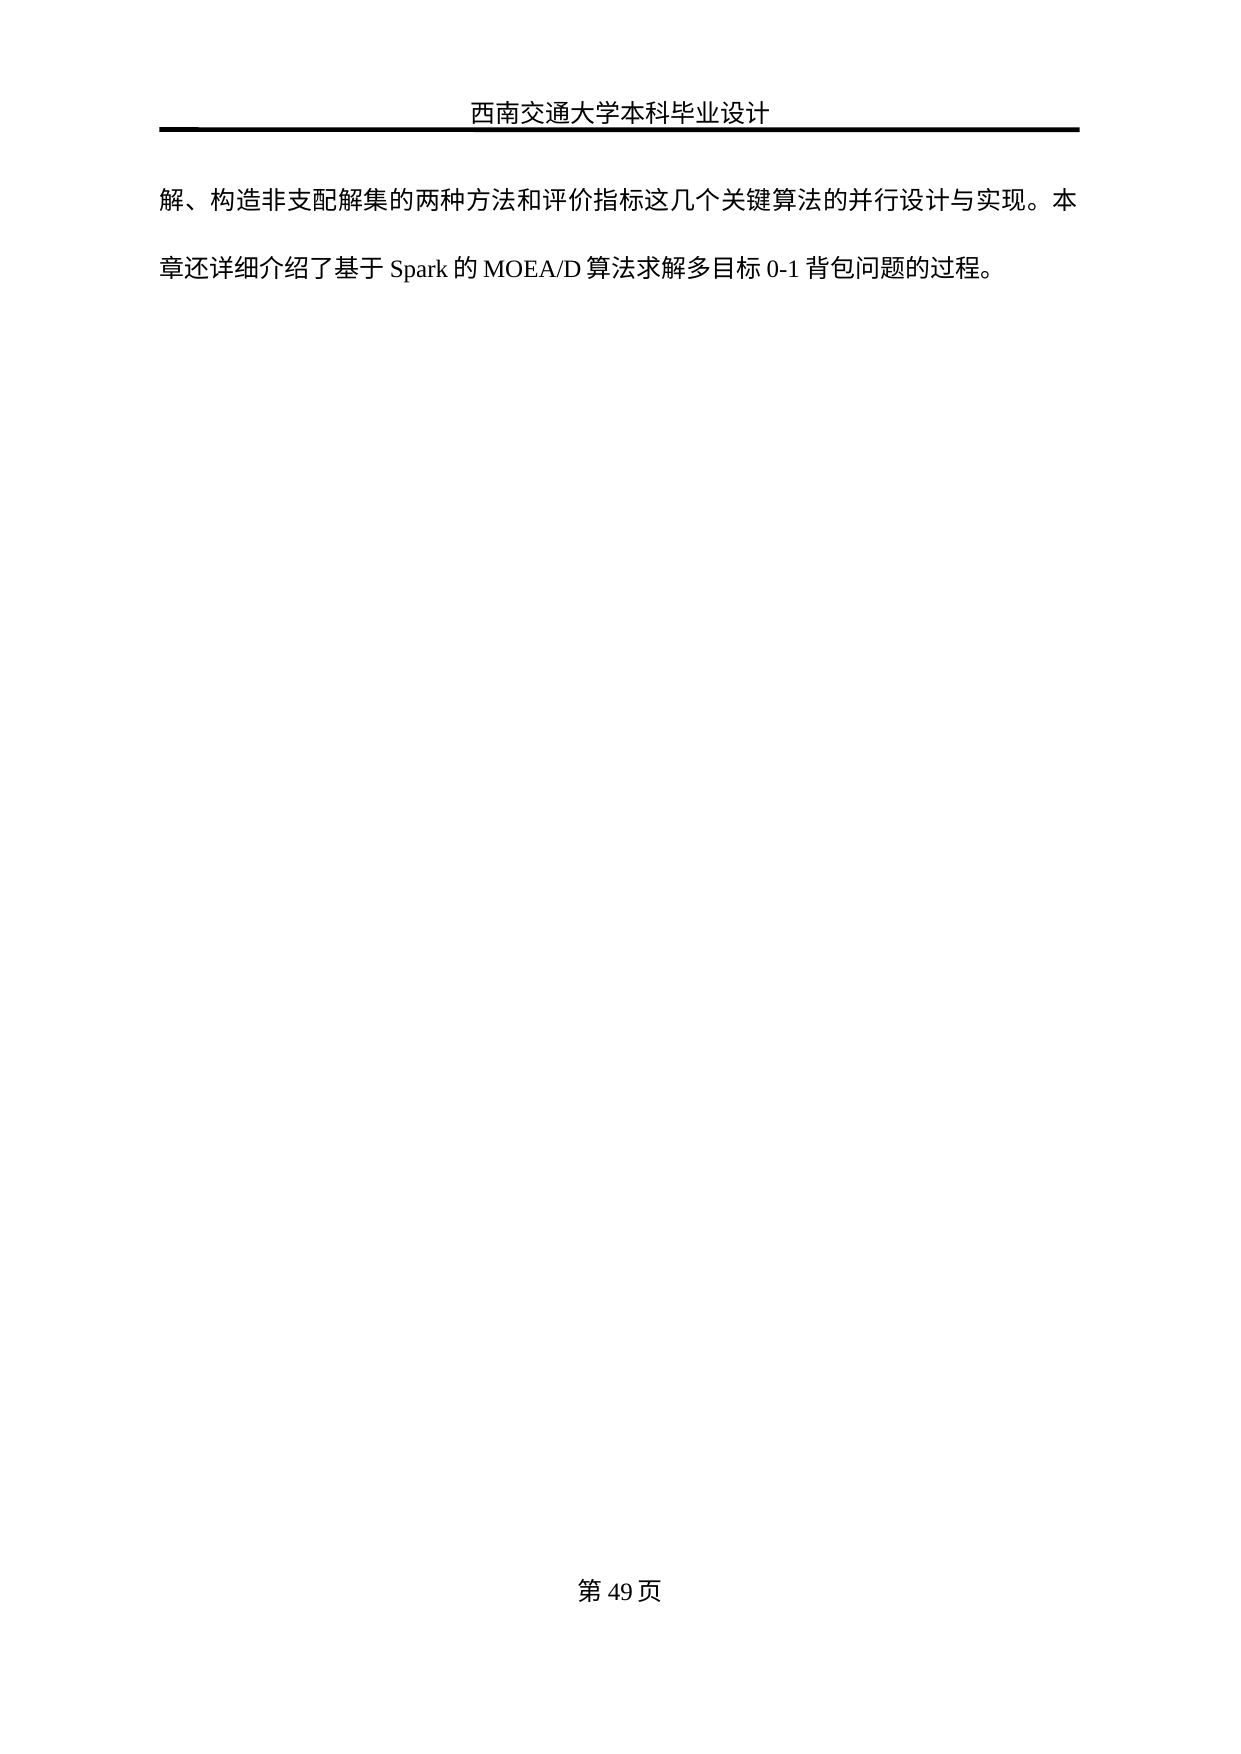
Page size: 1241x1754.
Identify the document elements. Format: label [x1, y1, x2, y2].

text [159, 164, 1081, 300]
